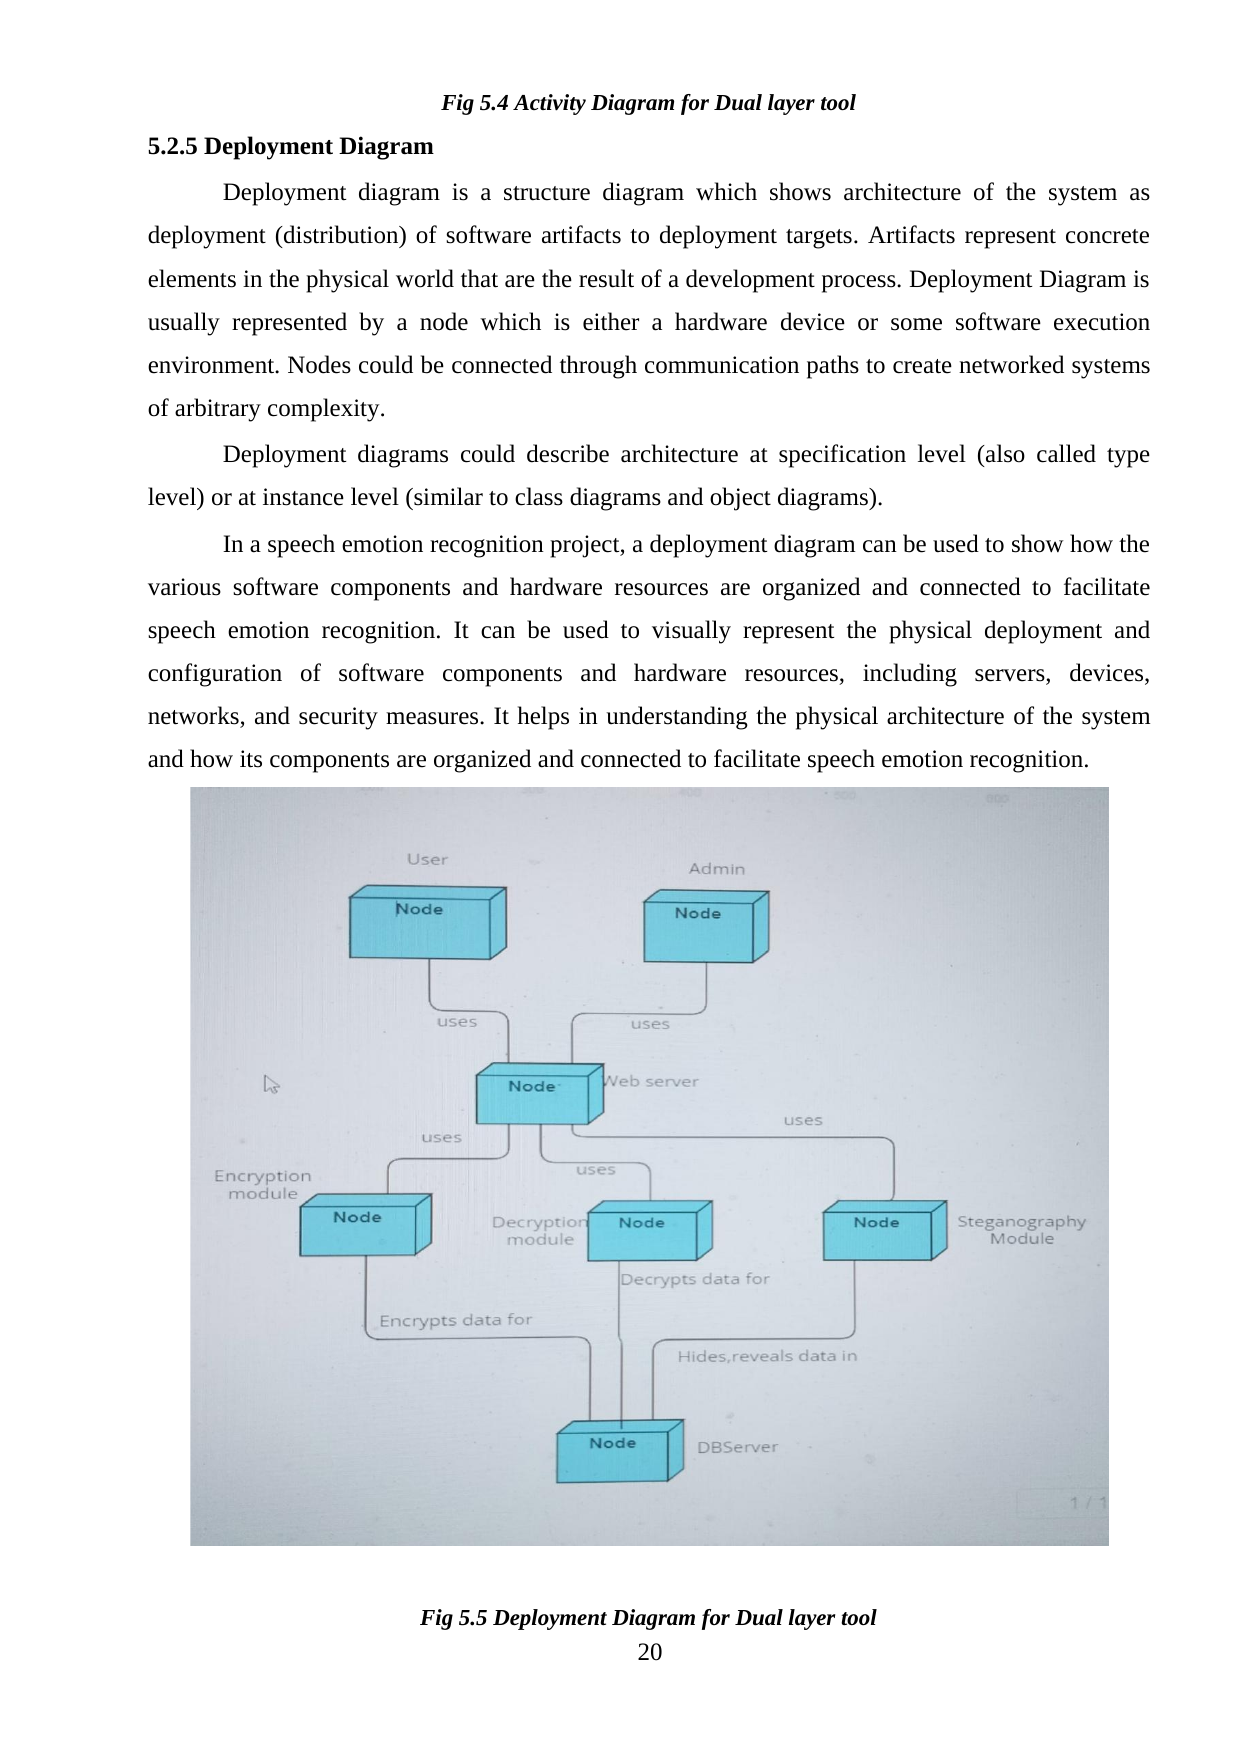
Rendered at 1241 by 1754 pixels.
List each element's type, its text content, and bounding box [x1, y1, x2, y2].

text In a speech emotion recognition project, a deployment diagram can be used to show how the various software components and hardware resources are organized and connected to facilitate speech emotion recognition. It can be used to visually represent the physical deployment and configuration of software components and hardware resources, including servers, devices, networks, and security measures. It helps in understanding the physical architecture of the system and how its components are organized and connected to facilitate speech emotion recognition. [148, 529, 1152, 773]
text Deployment diagrams could describe architecture at specification level (also called type level) or at instance level (similar to class diagrams and object diagrams). [148, 439, 1152, 511]
text Fig 5.4 Activity Diagram for Dual layer tool [148, 89, 1152, 115]
text 5.2.5 Deployment Diagram [148, 131, 1152, 160]
text Deployment diagram is a structure diagram which shows architecture of the system as deployment (distribution) of software artifacts to deployment targets. Artifacts represent concrete elements in the physical world that are the result of a development process. Deployment Diagram is usually represented by a node which is either a hardware device or some software execution environment. Nodes could be connected through communication paths to create networked systems of arbitrary complexity. [148, 177, 1152, 422]
picture [190, 787, 1109, 1546]
text Fig 5.5 Deployment Diagram for Dual layer tool [148, 1604, 1152, 1631]
